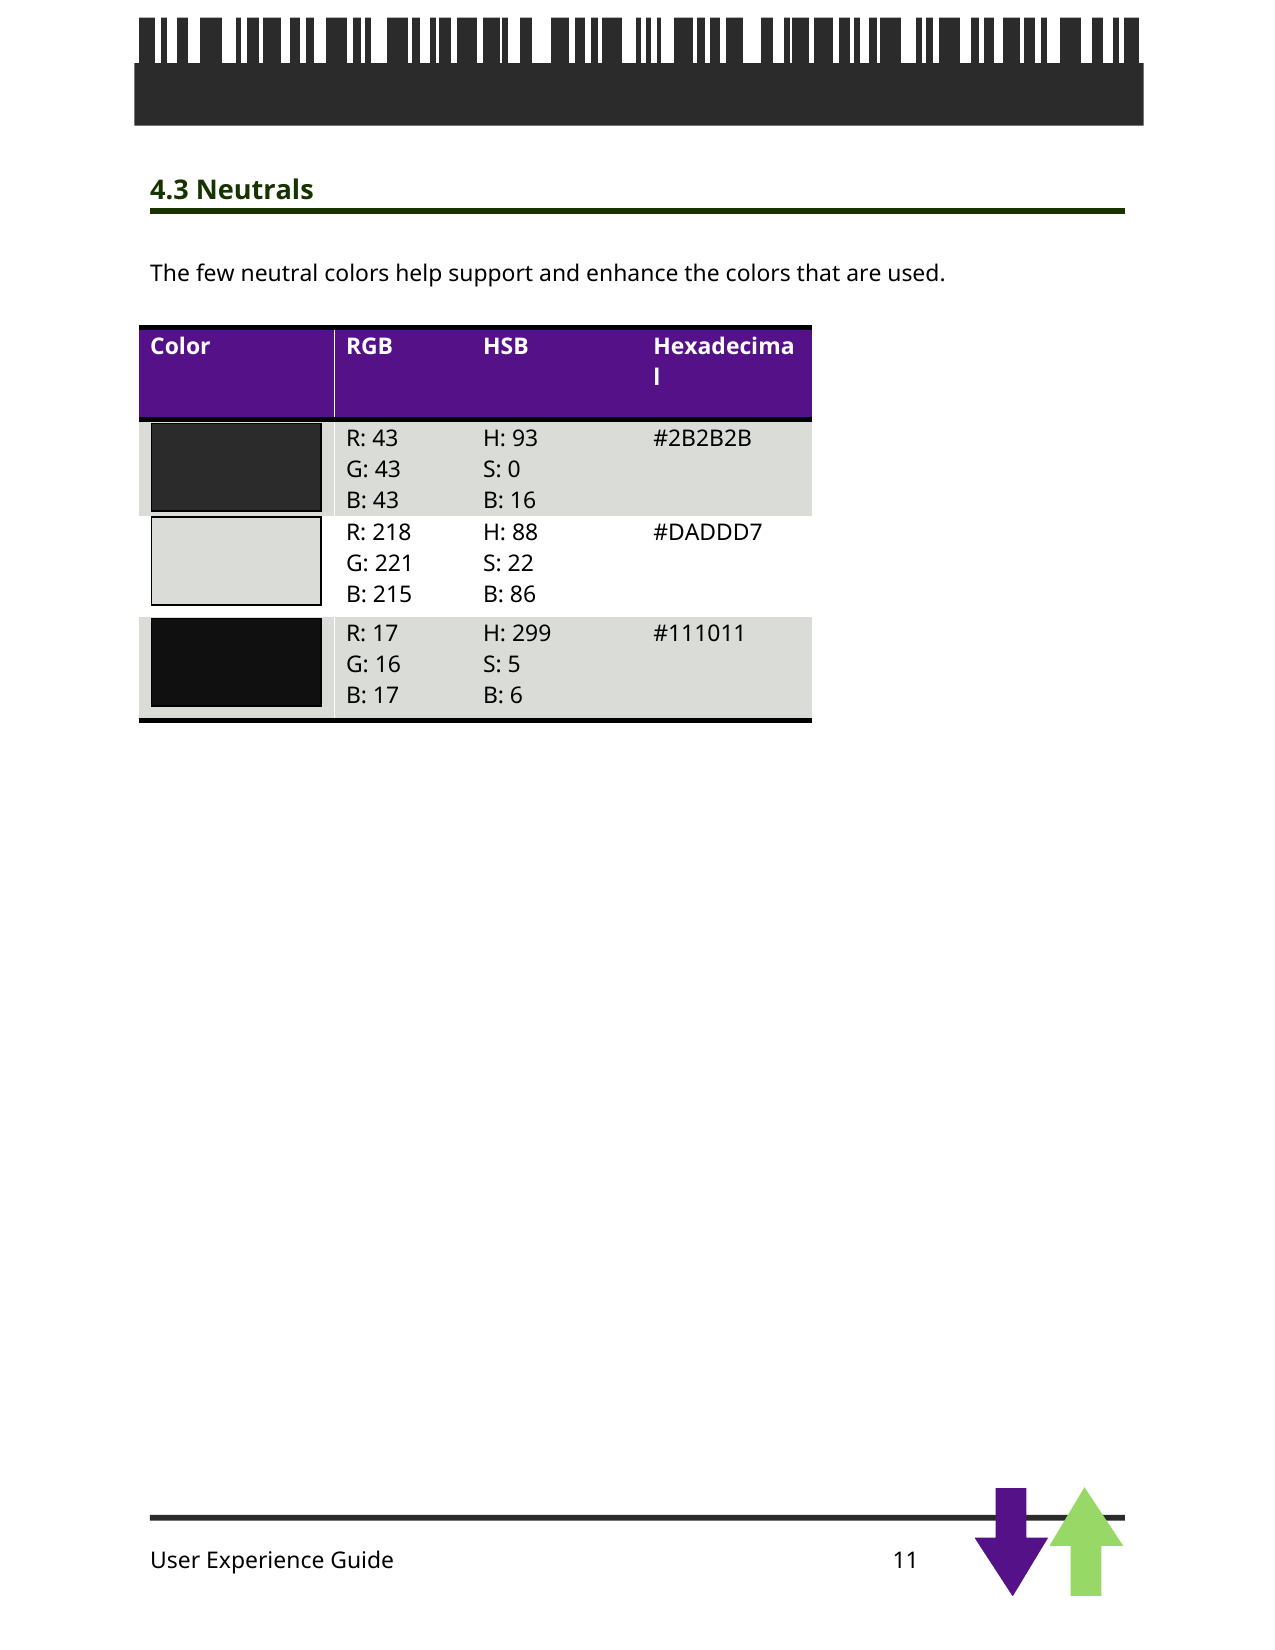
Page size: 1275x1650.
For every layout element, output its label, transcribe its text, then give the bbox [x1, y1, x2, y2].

table_header Hexadecimal [642, 330, 812, 417]
subtitle 4.3 Neutrals [150, 171, 1125, 208]
table_cell [139, 422, 334, 516]
table_cell H: 88 S: 22 B: 86 [472, 516, 642, 617]
table_cell R: 43 G: 43 B: 43 [335, 422, 472, 516]
table_header HSB [472, 330, 642, 417]
table_cell H: 299 S: 5 B: 6 [472, 617, 642, 718]
table_cell H: 93 S: 0 B: 16 [472, 422, 642, 516]
table_header Color [139, 330, 334, 417]
table_cell R: 17 G: 16 B: 17 [335, 617, 472, 718]
table_header RGB [335, 330, 472, 417]
table_cell #111011 [642, 617, 812, 718]
table_cell [139, 617, 334, 718]
text The few neutral colors help support and enhance the colors that are used. [150, 257, 1125, 289]
table_cell [139, 516, 334, 617]
table_cell R: 218 G: 221 B: 215 [335, 516, 472, 617]
table_cell #2B2B2B [642, 422, 812, 516]
table_cell #DADDD7 [642, 516, 812, 617]
